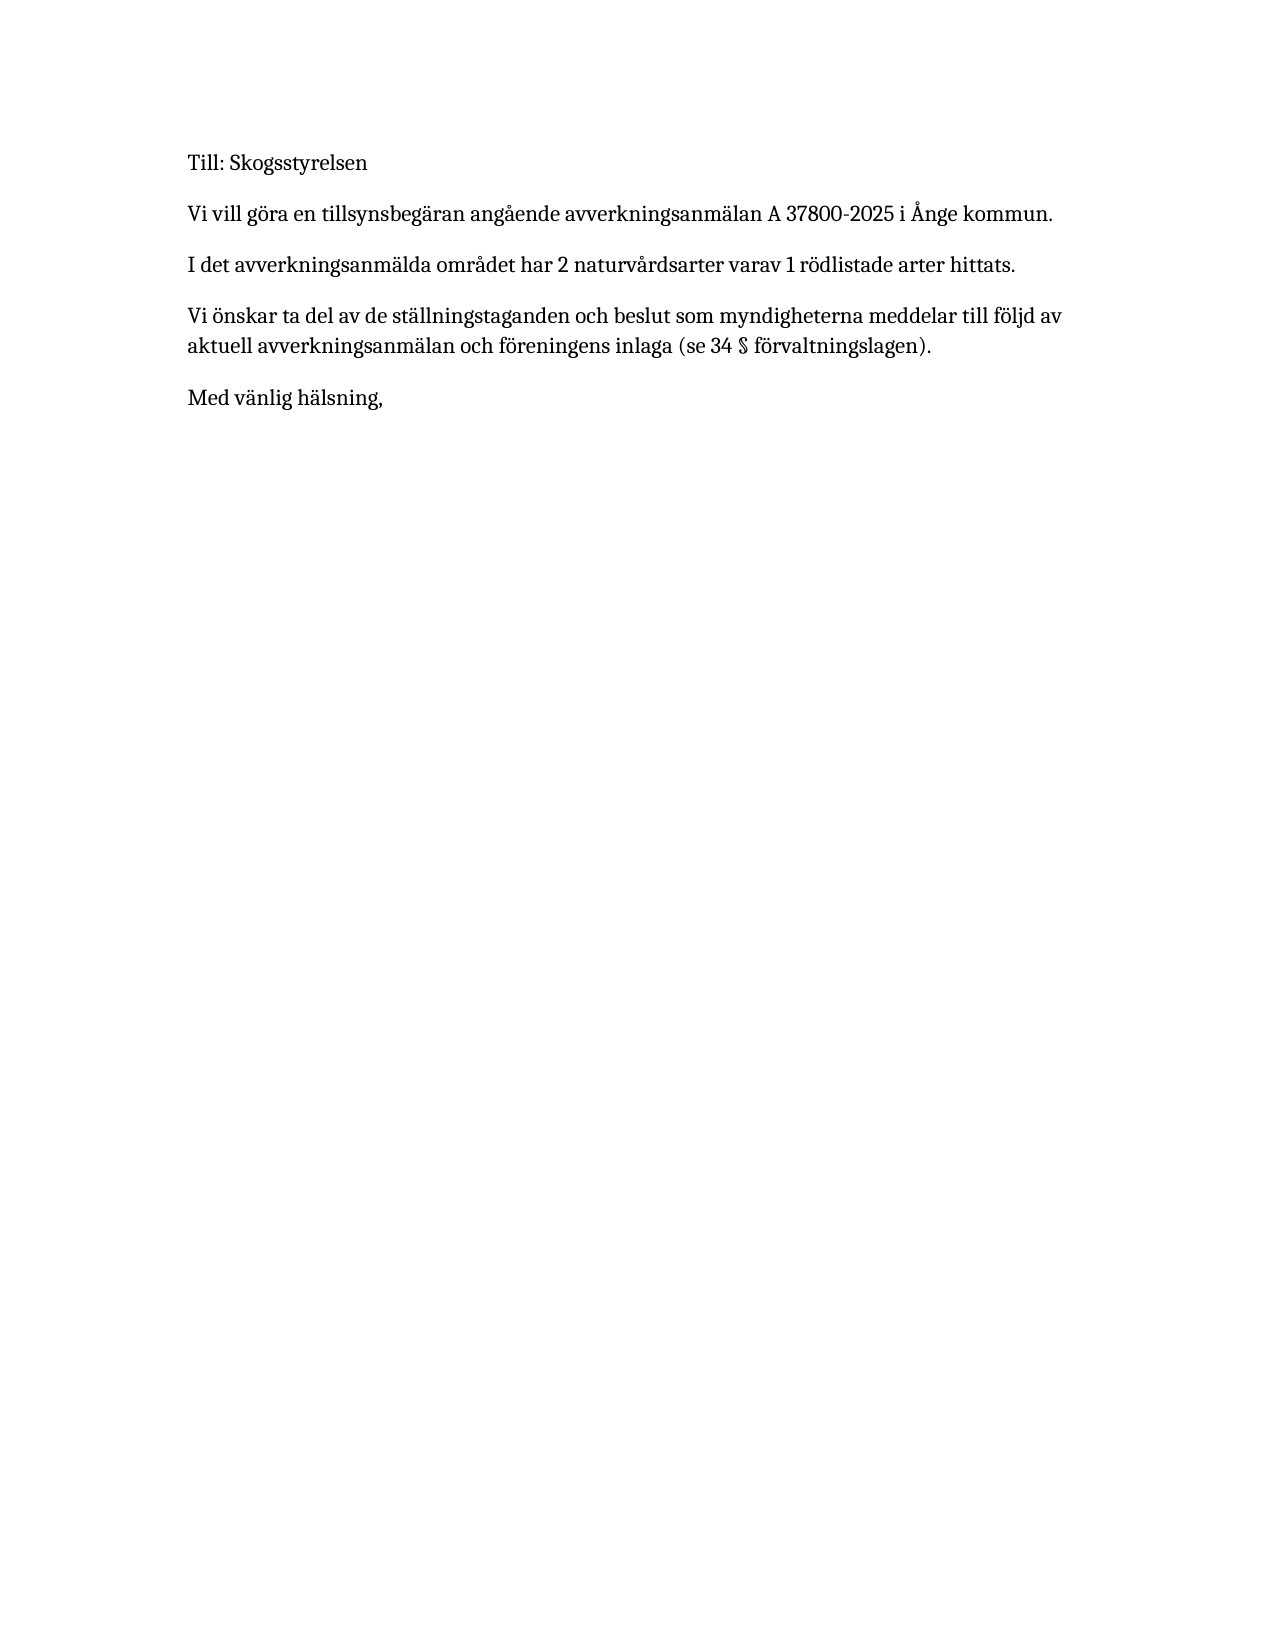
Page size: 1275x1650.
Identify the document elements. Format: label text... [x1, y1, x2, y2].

text Till: Skogsstyrelsen [187, 150, 1087, 176]
text Vi vill göra en tillsynsbegäran angående avverkningsanmälan A 37800-2025 i Ånge kommun. [187, 201, 1087, 227]
text Vi önskar ta del av de ställningstaganden och beslut som myndigheterna meddelar till följd av aktuell avverkningsanmälan och föreningens inlaga (se 34 § förvaltningslagen). [187, 303, 1087, 360]
text Med vänlig hälsning, [187, 384, 1087, 441]
text I det avverkningsanmälda området har 2 naturvårdsarter varav 1 rödlistade arter hittats. [187, 252, 1087, 278]
